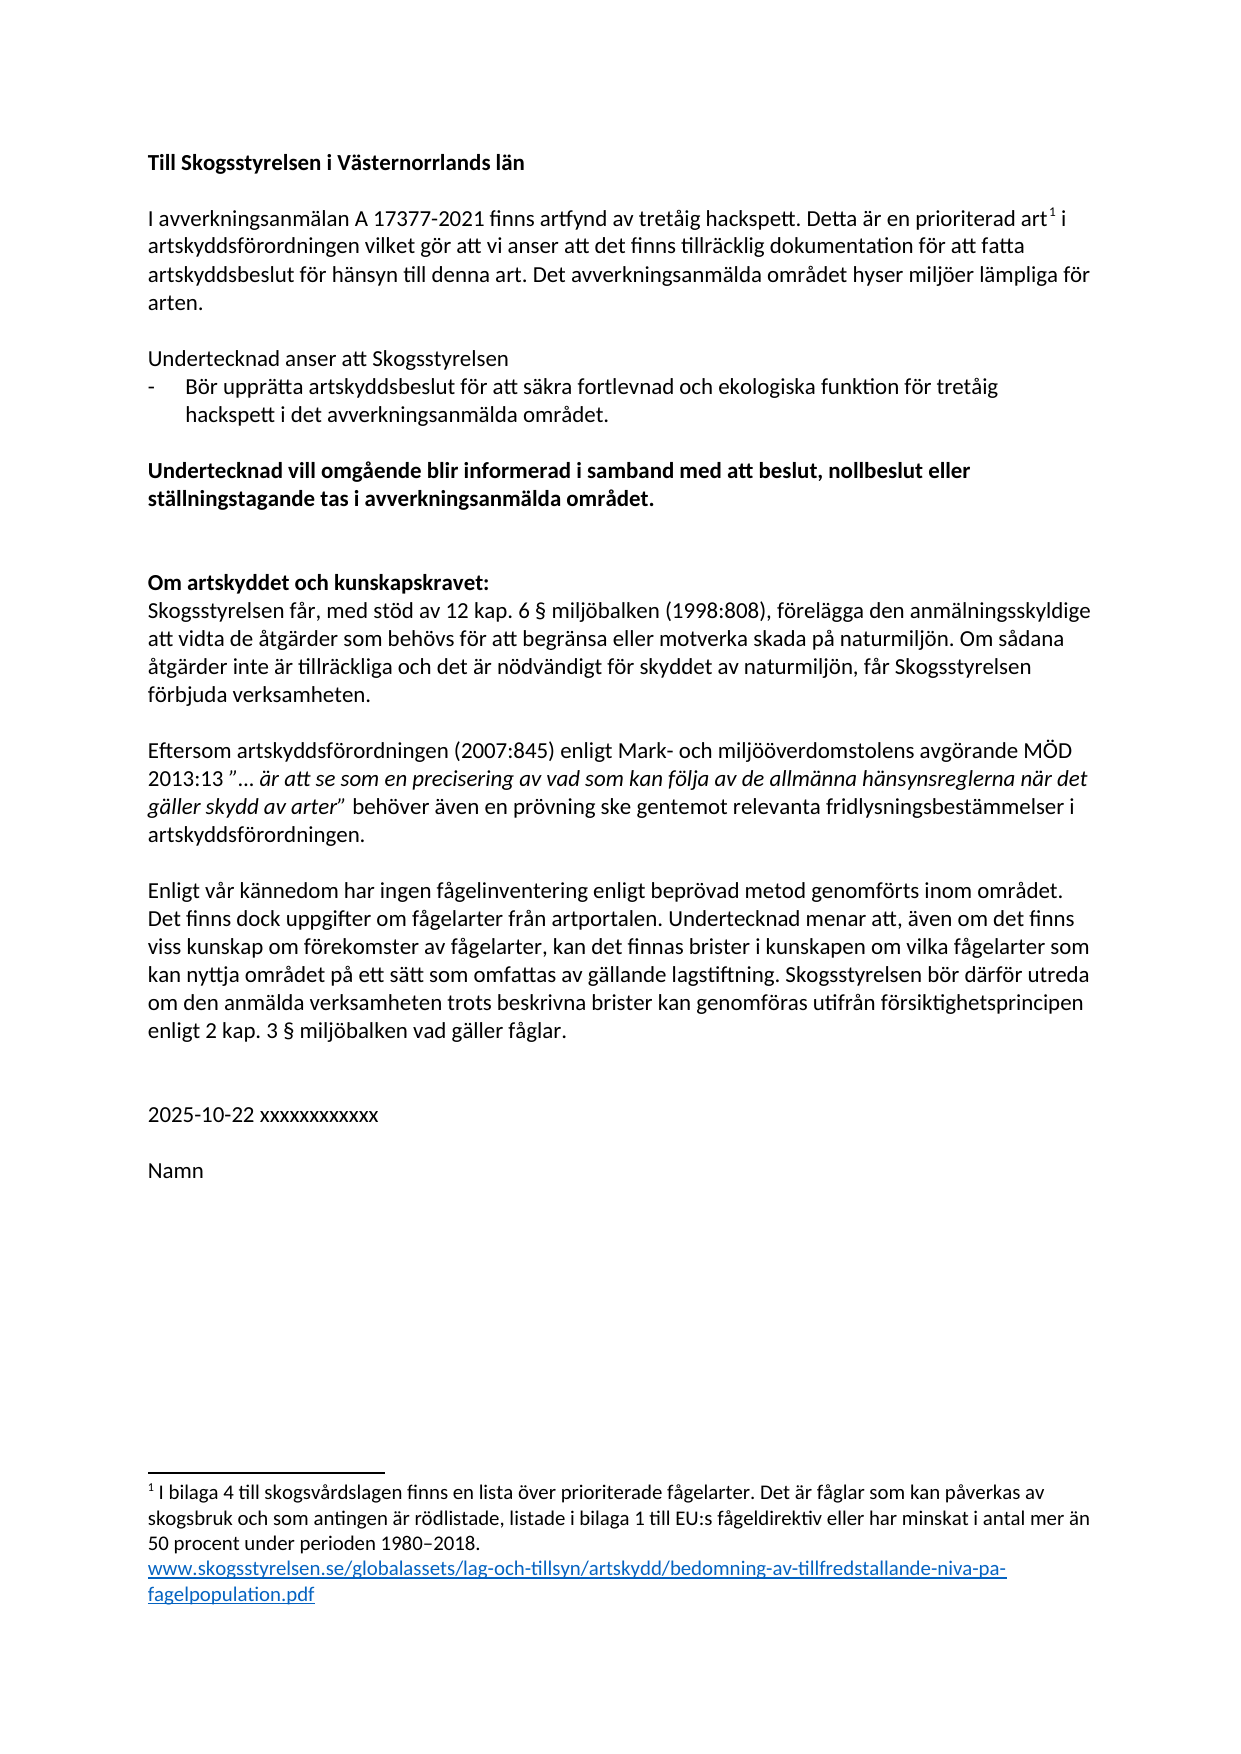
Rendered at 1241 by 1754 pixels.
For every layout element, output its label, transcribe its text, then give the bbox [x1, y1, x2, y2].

text Skogsstyrelsen får, med stöd av 12 kap. 6 § miljöbalken (1998:808), förelägga den anmälningsskyldige att vidta de åtgärder som behövs för att begränsa eller motverka skada på naturmiljön. Om sådana åtgärder inte är tillräckliga och det är nödvändigt för skyddet av naturmiljön, får Skogsstyrelsen förbjuda verksamheten. [148, 596, 1093, 708]
text Namn [148, 1156, 1093, 1184]
text Eftersom artskyddsförordningen (2007:845) enligt Mark- och miljööverdomstolens avgörande MÖD 2013:13 ”… är att se som en precisering av vad som kan följa av de allmänna hänsynsreglerna när det [148, 736, 1093, 792]
text Om artskyddet och kunskapskravet: [148, 568, 1093, 596]
text Undertecknad anser att Skogsstyrelsen [148, 344, 1093, 372]
text Till Skogsstyrelsen i Västernorrlands län [148, 148, 1093, 176]
list Bör upprätta artskyddsbeslut för att säkra fortlevnad och ekologiska funktion för tretåig hackspett i det avverkningsanmälda området. [148, 372, 1093, 428]
text 2025-10-22 xxxxxxxxxxxx [148, 1100, 1093, 1128]
text I avverkningsanmälan A 17377-2021 finns artfynd av tretåig hackspett. Detta är en prioriterad art i artskyddsförordningen vilket gör att vi anser att det finns tillräcklig dokumentation för att fatta artskyddsbeslut för hänsyn till denna art. Det avverkningsanmälda området hyser miljöer lämpliga för arten. [148, 204, 1093, 316]
text gäller skydd av arter” behöver även en prövning ske gentemot relevanta fridlysningsbestämmelser i artskyddsförordningen. [148, 792, 1093, 848]
text Enligt vår kännedom har ingen fågelinventering enligt beprövad metod genomförts inom området. Det finns dock uppgifter om fågelarter från artportalen. Undertecknad menar att, även om det finns viss kunskap om förekomster av fågelarter, kan det finnas brister i kunskapen om vilka fågelarter som kan nyttja området på ett sätt som omfattas av gällande lagstiftning. Skogsstyrelsen bör därför utreda om den anmälda verksamheten trots beskrivna brister kan genomföras utifrån försiktighetsprincipen enligt 2 kap. 3 § miljöbalken vad gäller fåglar. [148, 876, 1093, 1044]
text Undertecknad vill omgående blir informerad i samband med att beslut, nollbeslut eller ställningstagande tas i avverkningsanmälda området. [148, 456, 1093, 512]
